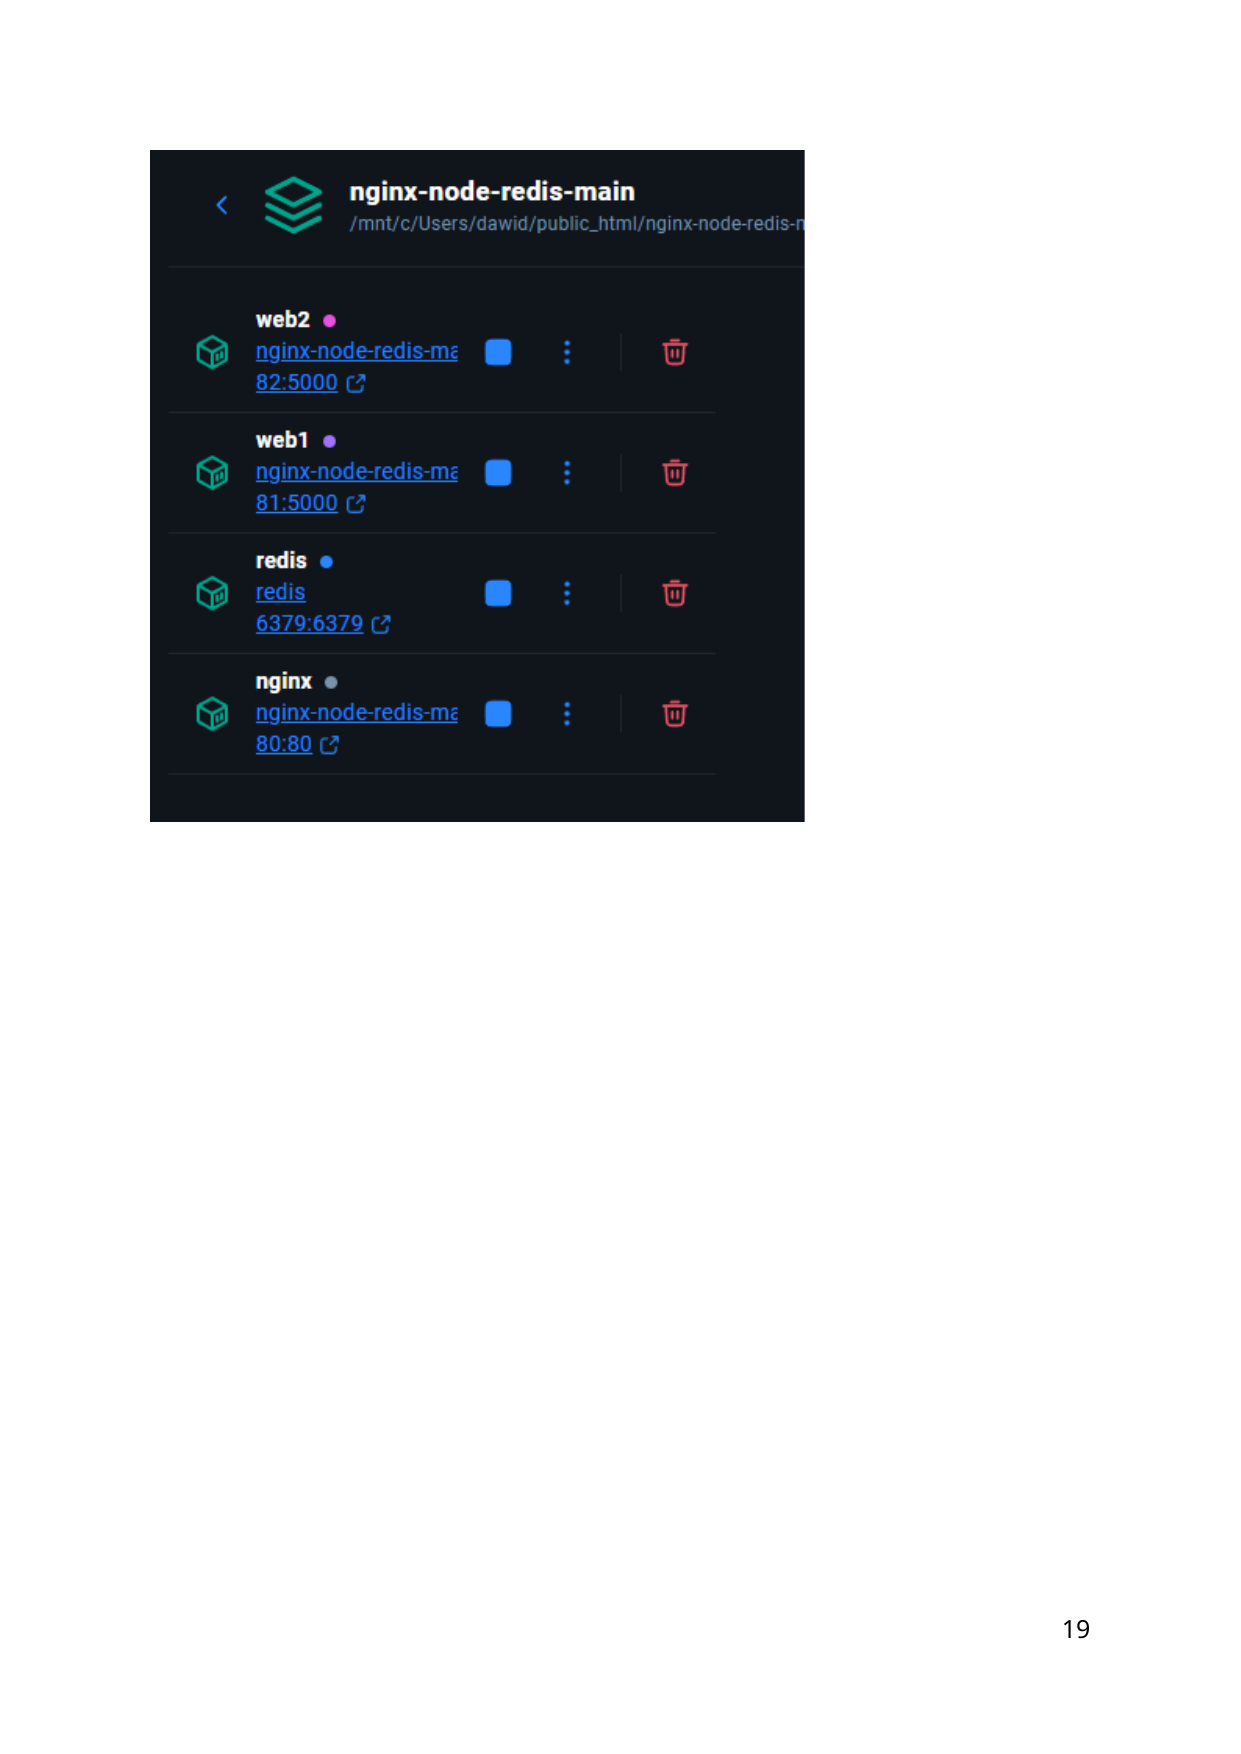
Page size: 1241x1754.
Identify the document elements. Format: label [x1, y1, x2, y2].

picture [150, 150, 805, 822]
